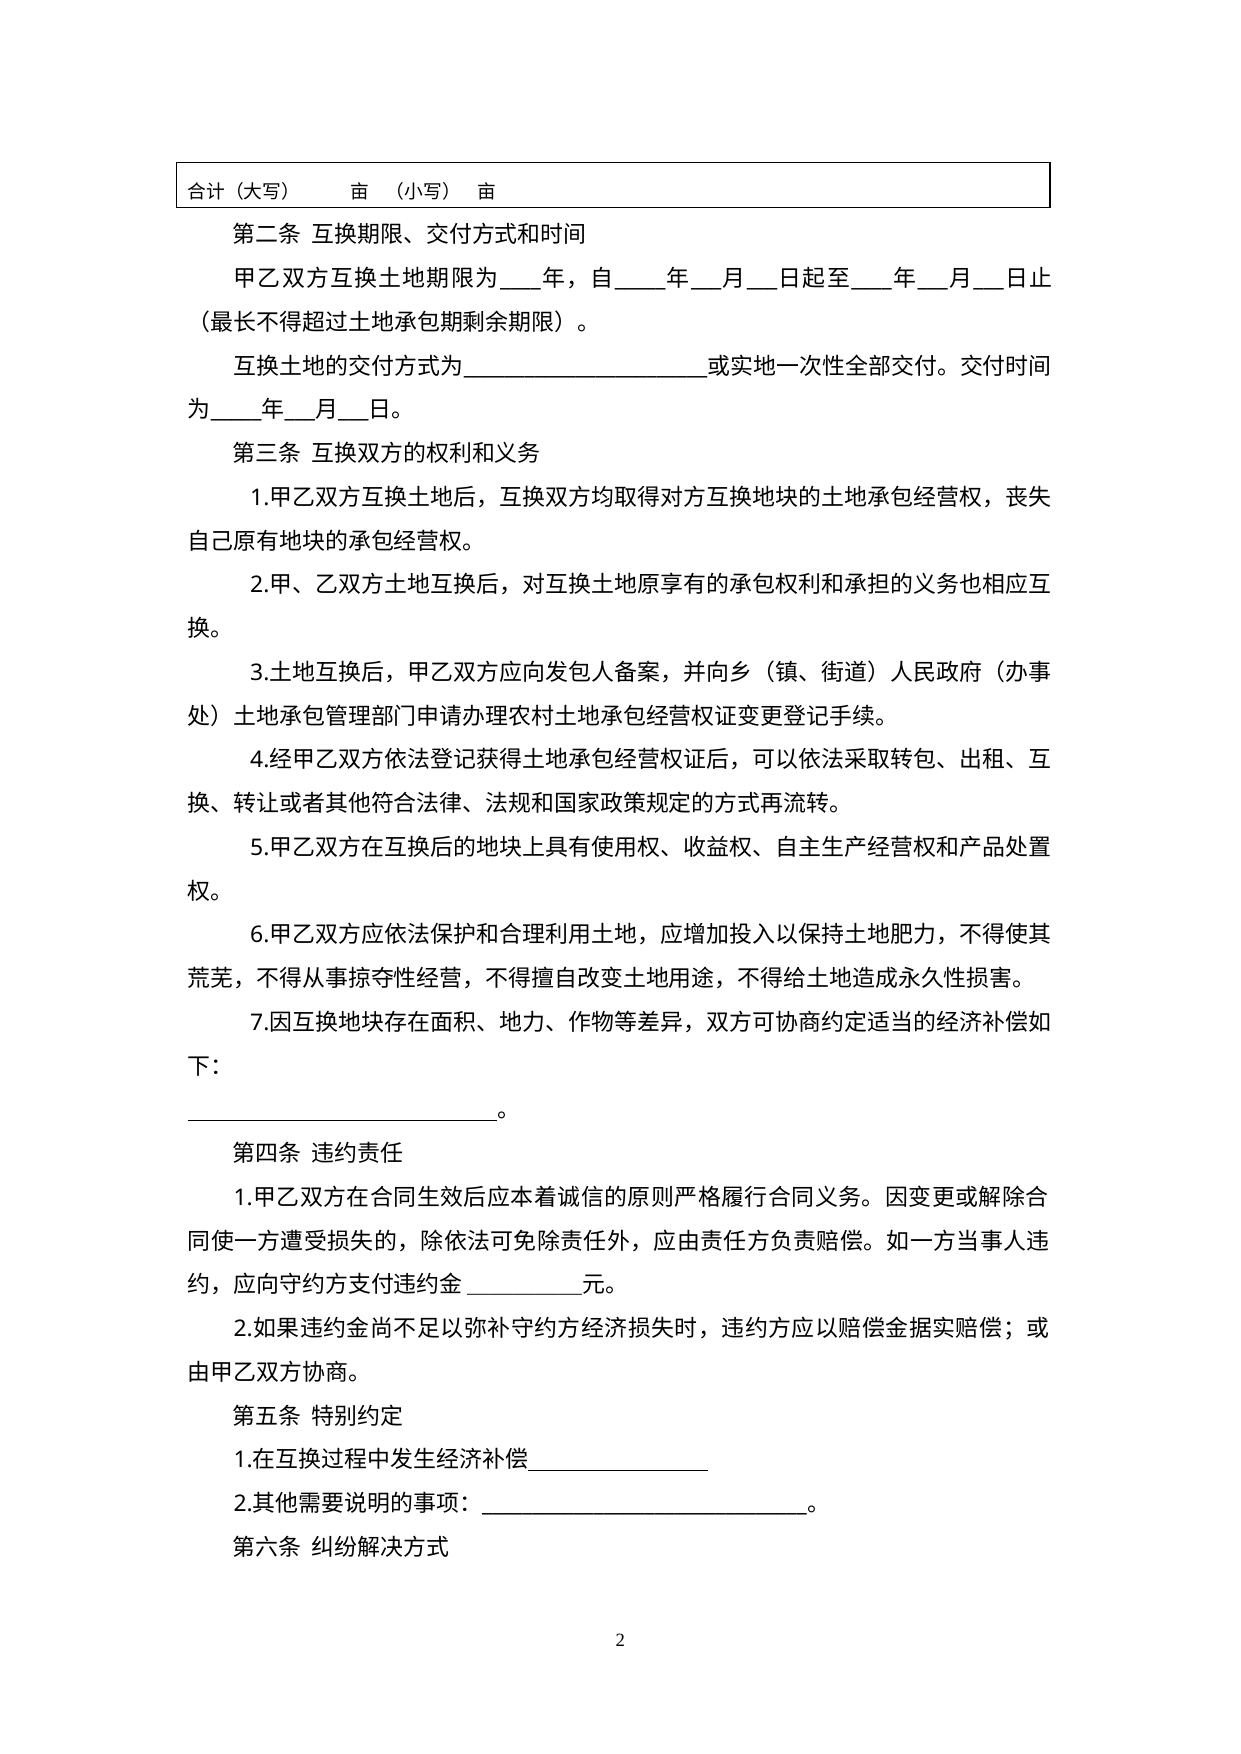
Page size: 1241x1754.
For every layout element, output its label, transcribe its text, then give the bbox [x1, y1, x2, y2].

text 第六条 纠纷解决方式 [187, 1520, 1053, 1564]
text 甲乙双方互换土地期限为____年，自_____年___月___日起至____年___月___日止（最长不得超过土地承包期剩余期限）。 [188, 252, 1053, 339]
text 第三条 互换双方的权利和义务 [187, 427, 1053, 470]
text 6.甲乙双方应依法保护和合理利用土地，应增加投入以保持土地肥力，不得使其荒芜，不得从事掠夺性经营，不得擅自改变土地用途，不得给土地造成永久性损害。 [187, 908, 1053, 995]
text 1.在互换过程中发生经济补偿 [187, 1433, 1053, 1477]
text 2.甲、乙双方土地互换后，对互换土地原享有的承包权利和承担的义务也相应互换。 [187, 558, 1053, 645]
text 2.其他需要说明的事项：________________________________。 [187, 1477, 1053, 1520]
text 。 [187, 1083, 1053, 1127]
text 第五条 特别约定 [187, 1389, 1053, 1433]
text 第四条 违约责任 [187, 1127, 1053, 1170]
text 4.经甲乙双方依法登记获得土地承包经营权证后，可以依法采取转包、出租、互换、转让或者其他符合法律、法规和国家政策规定的方式再流转。 [187, 733, 1053, 820]
table_cell 合计（大写） 亩 （小写） 亩 [177, 163, 1049, 207]
text 1.甲乙双方在合同生效后应本着诚信的原则严格履行合同义务。因变更或解除合同使一方遭受损失的，除依法可免除责任外，应由责任方负责赔偿。如一方当事人违约，应向守约方支付违约金 ＿＿＿＿＿元。 [187, 1170, 1053, 1302]
text 5.甲乙双方在互换后的地块上具有使用权、收益权、自主生产经营权和产品处置权。 [187, 820, 1053, 908]
text 3.土地互换后，甲乙双方应向发包人备案，并向乡（镇、街道）人民政府（办事处）土地承包管理部门申请办理农村土地承包经营权证变更登记手续。 [187, 645, 1053, 733]
text 1.甲乙双方互换土地后，互换双方均取得对方互换地块的土地承包经营权，丧失自己原有地块的承包经营权。 [187, 470, 1053, 558]
text 2.如果违约金尚不足以弥补守约方经济损失时，违约方应以赔偿金据实赔偿；或由甲乙双方协商。 [187, 1302, 1053, 1389]
text 7.因互换地块存在面积、地力、作物等差异，双方可协商约定适当的经济补偿如下： [187, 995, 1053, 1083]
text 第二条 互换期限、交付方式和时间 [187, 208, 1053, 252]
text 互换土地的交付方式为________________________或实地一次性全部交付。交付时间为_____年___月___日。 [188, 339, 1053, 427]
